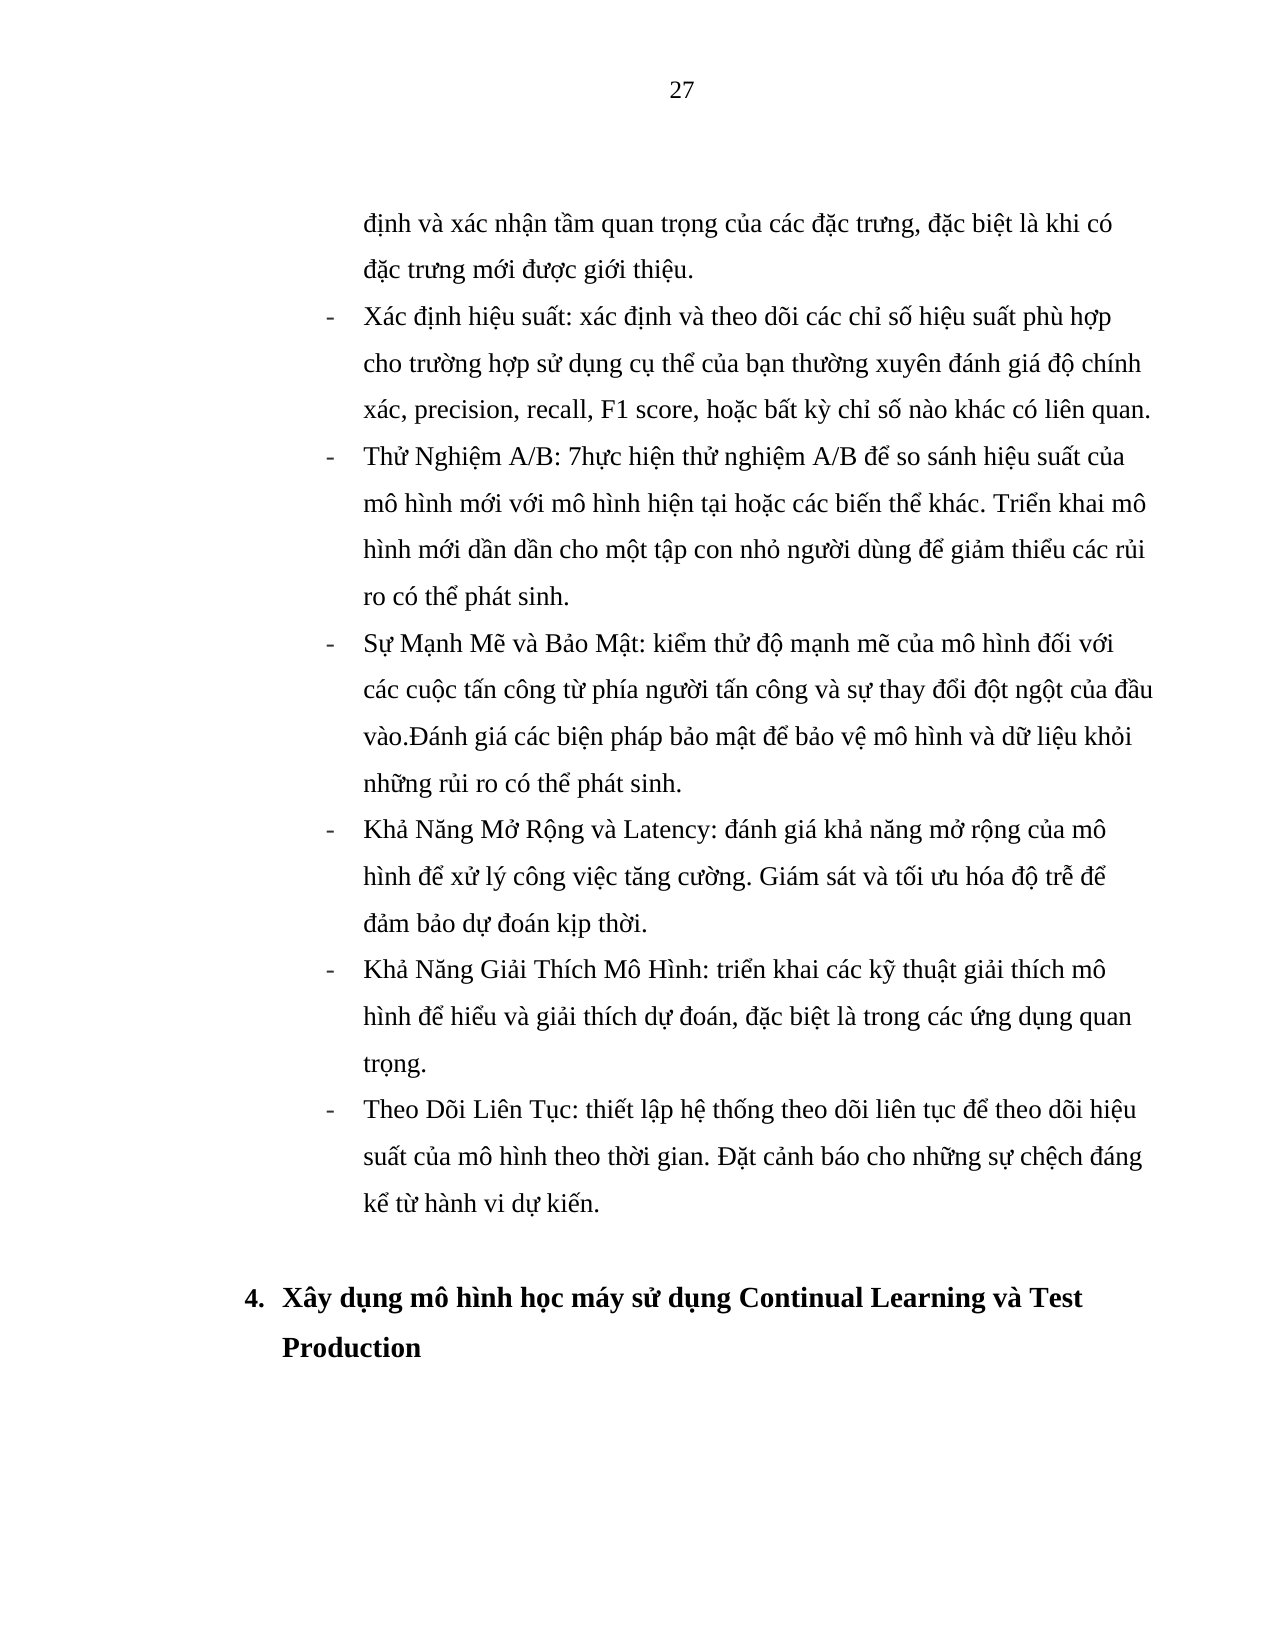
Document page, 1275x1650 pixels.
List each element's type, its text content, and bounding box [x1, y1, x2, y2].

list Xác định hiệu suất: xác định và theo dõi các chỉ số hiệu suất phù hợp cho trường hợp sử dụng cụ thể của bạn thường xuyên đánh giá độ chính xác, precision, recall, F1 score, hoặc bất kỳ chỉ số nào khác có liên quan. [326, 300, 1157, 424]
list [326, 207, 1157, 284]
list Theo Dõi Liên Tục: thiết lập hệ thống theo dõi liên tục để theo dõi hiệu suất của mô hình theo thời gian. Đặt cảnh báo cho những sự chệch đáng kể từ hành vi dự kiến. [326, 1093, 1157, 1218]
list Sự Mạnh Mẽ và Bảo Mật: kiểm thử độ mạnh mẽ của mô hình đối với các cuộc tấn công từ phía người tấn công và sự thay đổi đột ngột của đầu vào.Đánh giá các biện pháp bảo mật để bảo vệ mô hình và dữ liệu khỏi những rủi ro có thể phát sinh. [326, 627, 1157, 798]
list Thử Nghiệm A/B: 7hực hiện thử nghiệm A/B để so sánh hiệu suất của mô hình mới với mô hình hiện tại hoặc các biến thể khác. Triển khai mô hình mới dần dần cho một tập con nhỏ người dùng để giảm thiểu các rủi ro có thể phát sinh. [326, 440, 1157, 611]
list Khả Năng Mở Rộng và Latency: đánh giá khả năng mở rộng của mô hình để xử lý công việc tăng cường. Giám sát và tối ưu hóa độ trễ để đảm bảo dự đoán kịp thời. [326, 813, 1157, 938]
list Khả Năng Giải Thích Mô Hình: triển khai các kỹ thuật giải thích mô hình để hiểu và giải thích dự đoán, đặc biệt là trong các ứng dụng quan trọng. [326, 953, 1157, 1078]
list Xây dụng mô hình học máy sử dụng Continual Learning và Test Production [244, 1280, 1157, 1364]
